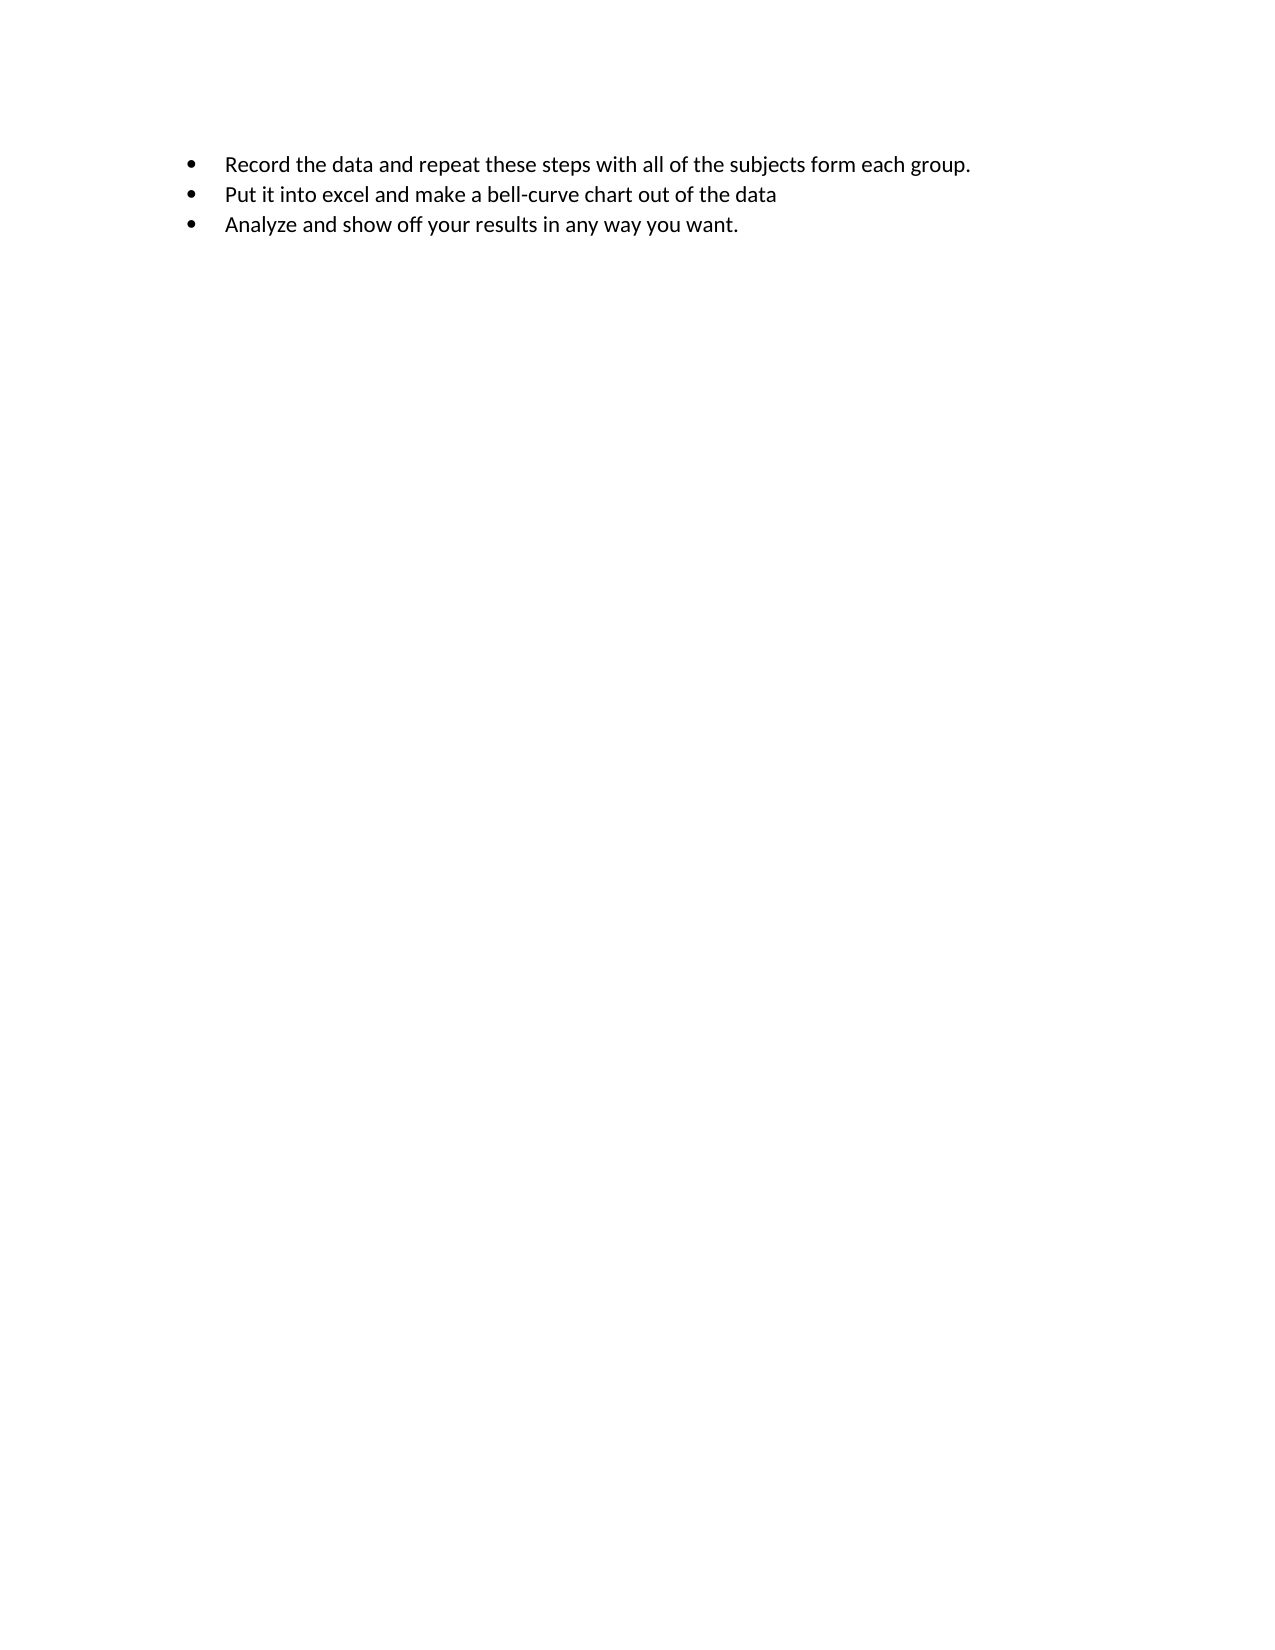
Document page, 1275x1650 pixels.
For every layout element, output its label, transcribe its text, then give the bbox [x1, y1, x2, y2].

list Record the data and repeat these steps with all of the subjects form each group. [187, 150, 1125, 178]
list Put it into excel and make a bell-curve chart out of the data [187, 180, 1125, 208]
list Analyze and show off your results in any way you want. [187, 210, 1125, 238]
